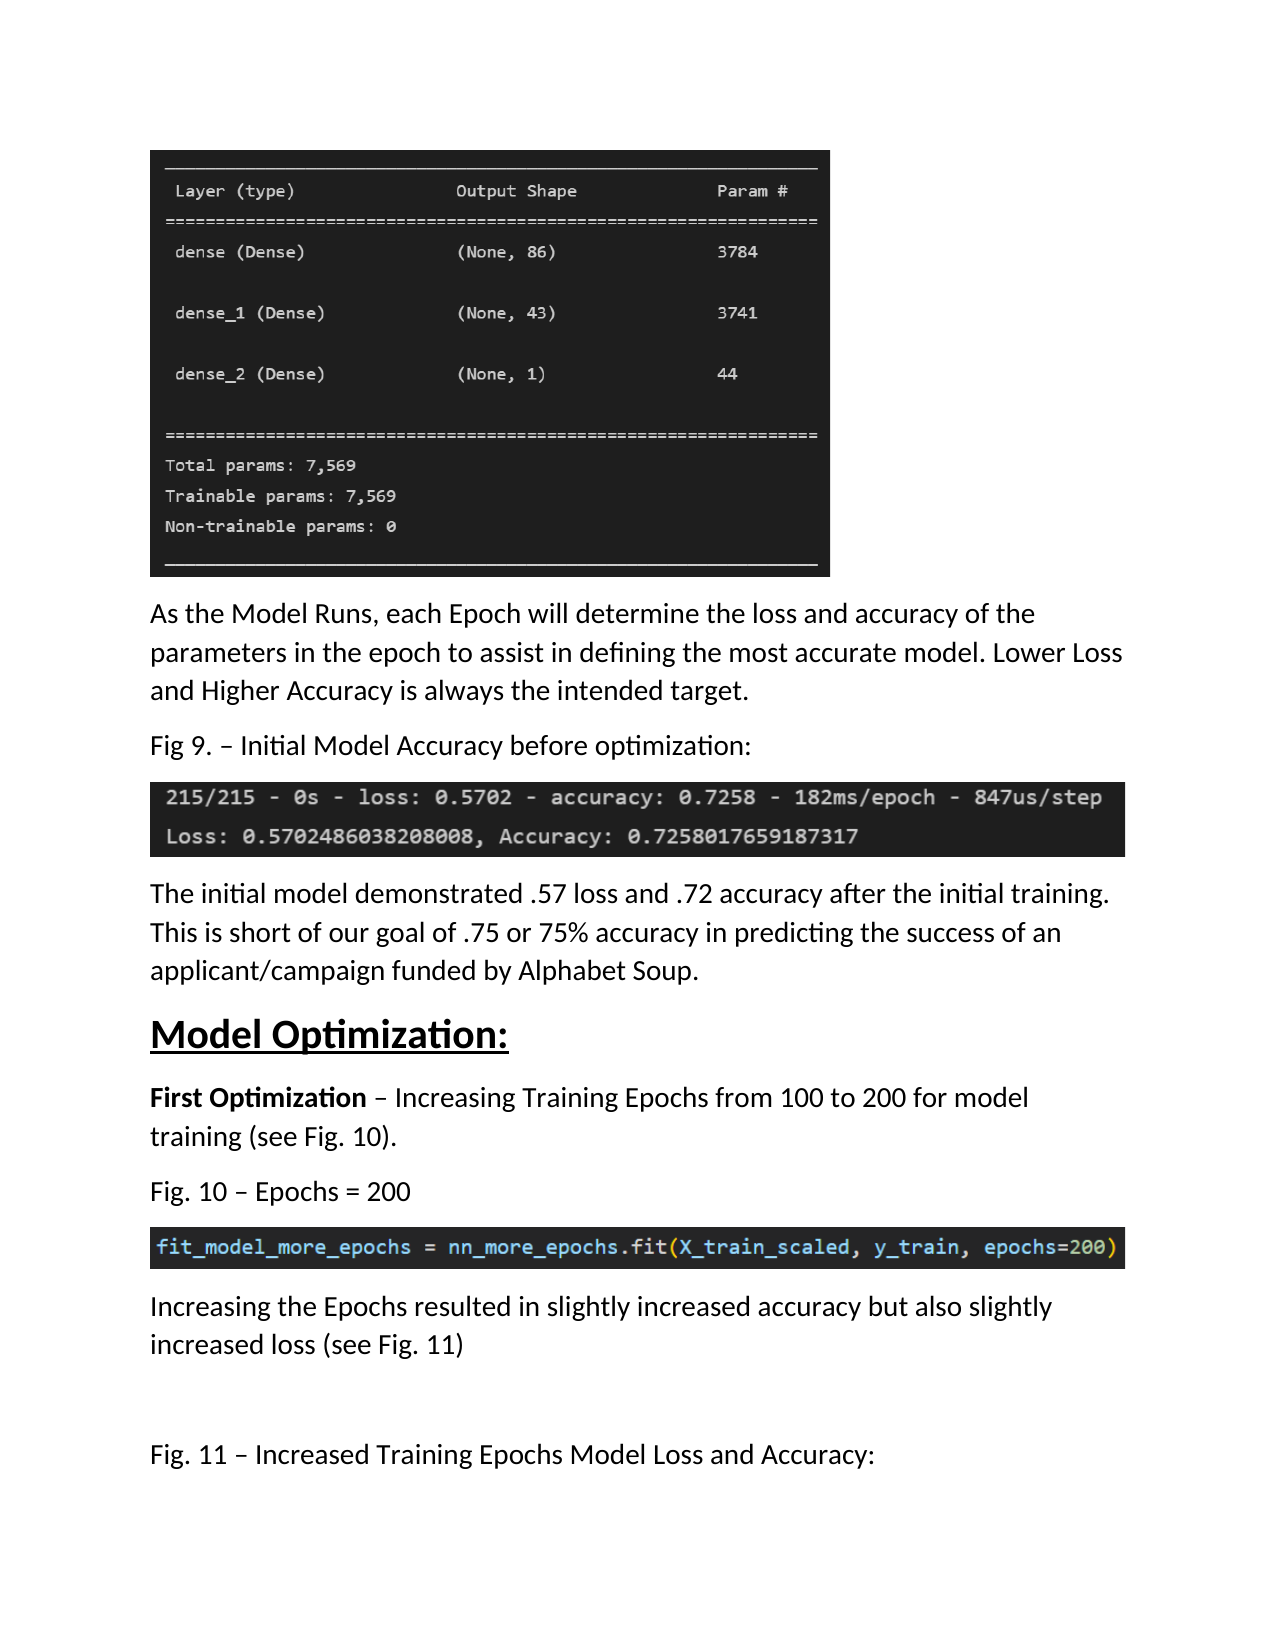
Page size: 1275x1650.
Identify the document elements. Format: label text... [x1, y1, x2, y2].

text Increasing the Epochs resulted in slightly increased accuracy but also slightly increased loss (see Fig. 11) [150, 1288, 1125, 1362]
text Fig. 11 – Increased Training Epochs Model Loss and Accuracy: [150, 1436, 1125, 1472]
text First Optimization – Increasing Training Epochs from 100 to 200 for model training (see Fig. 10). [150, 1079, 1125, 1153]
text Model Optimization: [150, 1008, 1125, 1058]
text Fig. 10 – Epochs = 200 [150, 1173, 1125, 1208]
picture [150, 1227, 1125, 1269]
text Fig 9. – Initial Model Accuracy before optimization: [150, 727, 1125, 763]
text The initial model demonstrated .57 loss and .72 accuracy after the initial training. This is short of our goal of .75 or 75% accuracy in predicting the success of an applicant/campaign funded by Alphabet Soup. [150, 876, 1125, 988]
text As the Model Runs, each Epoch will determine the loss and accuracy of the parameters in the epoch to assist in defining the most accurate model. Lower Loss and Higher Accuracy is always the intended target. [150, 595, 1125, 708]
picture [150, 150, 830, 577]
picture [150, 782, 1125, 857]
